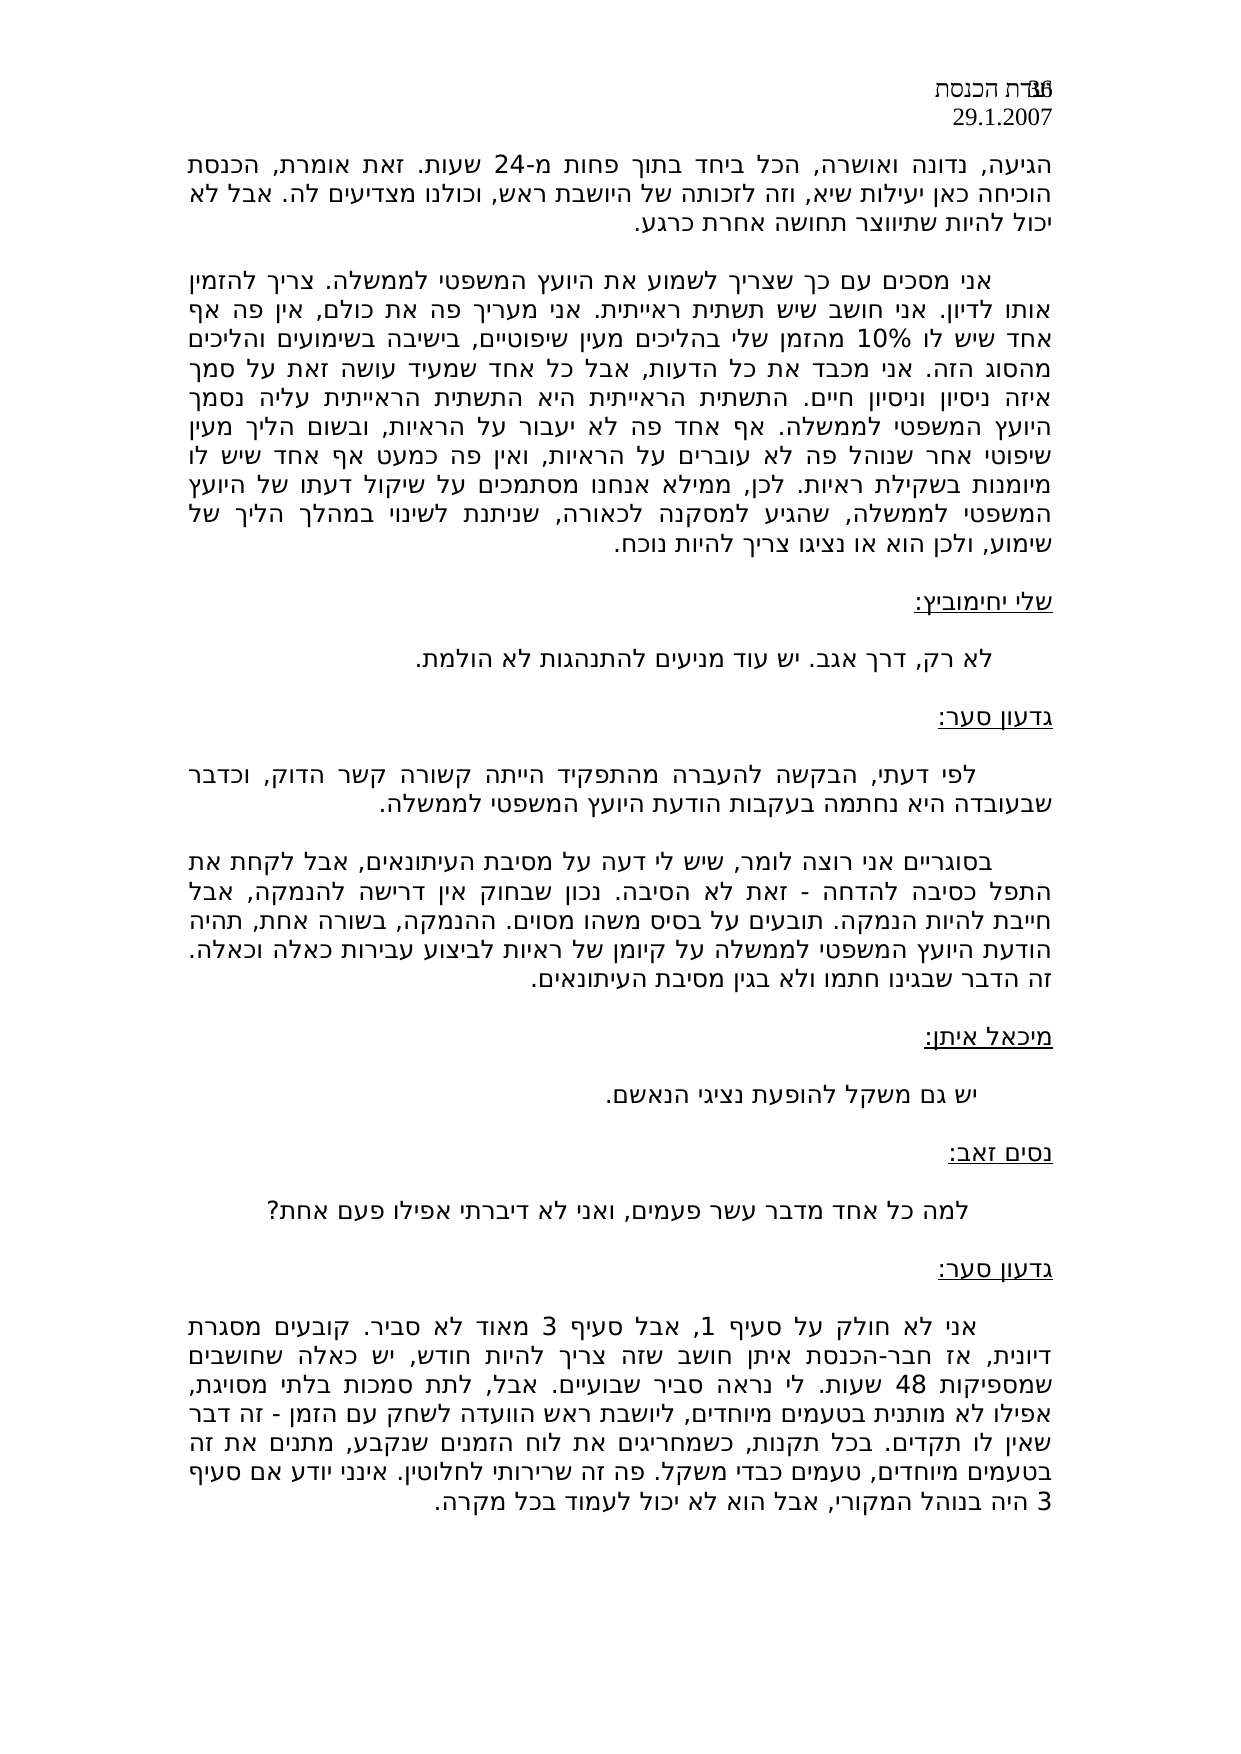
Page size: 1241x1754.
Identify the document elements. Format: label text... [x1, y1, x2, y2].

text שלי יחימוביץ: [187, 587, 1053, 616]
text יש גם משקל להופעת נציגי הנאשם. [187, 1080, 1053, 1109]
text למה כל אחד מדבר עשר פעמים, ואני לא דיברתי אפילו פעם אחת? [187, 1196, 1053, 1225]
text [187, 150, 1053, 237]
text גדעון סער: [187, 702, 1053, 732]
text מיכאל איתן: [187, 1022, 1053, 1051]
text לא רק, דרך אגב. יש עוד מניעים להתנהגות לא הולמת. [187, 644, 1053, 674]
text נסים זאב: [187, 1138, 1053, 1167]
text אני לא חולק על סעיף 1, אבל סעיף 3 מאוד לא סביר. קובעים מסגרת דיונית, אז חבר-הכנסת איתן חושב שזה צריך להיות חודש, יש כאלה שחושבים שמספיקות 48 שעות. לי נראה סביר שבועיים. אבל, לתת סמכות בלתי מסויגת, אפילו לא מותנית בטעמים מיוחדים, ליושבת ראש הוועדה לשחק עם הזמן - זה דבר שאין לו תקדים. בכל תקנות, כשמחריגים את לוח הזמנים שנקבע, מתנים את זה בטעמים מיוחדים, טעמים כבדי משקל. פה זה שרירותי לחלוטין. אינני יודע אם סעיף 3 היה בנוהל המקורי, אבל הוא לא יכול לעמוד בכל מקרה. [187, 1312, 1053, 1516]
text בסוגריים אני רוצה לומר, שיש לי דעה על מסיבת העיתונאים, אבל לקחת את התפל כסיבה להדחה - זאת לא הסיבה. נכון שבחוק אין דרישה להנמקה, אבל חייבת להיות הנמקה. תובעים על בסיס משהו מסוים. ההנמקה, בשורה אחת, תהיה הודעת היועץ המשפטי לממשלה על קיומן של ראיות לביצוע עבירות כאלה וכאלה. זה הדבר שבגינו חתמו ולא בגין מסיבת העיתונאים. [187, 847, 1053, 993]
text לפי דעתי, הבקשה להעברה מהתפקיד הייתה קשורה קשר הדוק, וכדבר שבעובדה היא נחתמה בעקבות הודעת היועץ המשפטי לממשלה. [187, 760, 1053, 819]
text גדעון סער: [187, 1254, 1053, 1283]
text אני מסכים עם כך שצריך לשמוע את היועץ המשפטי לממשלה. צריך להזמין אותו לדיון. אני חושב שיש תשתית ראייתית. אני מעריך פה את כולם, אין פה אף אחד שיש לו 10% מהזמן שלי בהליכים מעין שיפוטיים, בישיבה בשימועים והליכים מהסוג הזה. אני מכבד את כל הדעות, אבל כל אחד שמעיד עושה זאת על סמך איזה ניסיון וניסיון חיים. התשתית הראייתית היא התשתית הראייתית עליה נסמך היועץ המשפטי לממשלה. אף אחד פה לא יעבור על הראיות, ובשום הליך מעין שיפוטי אחר שנוהל פה לא עוברים על הראיות, ואין פה כמעט אף אחד שיש לו מיומנות בשקילת ראיות. לכן, ממילא אנחנו מסתמכים על שיקול דעתו של היועץ המשפטי לממשלה, שהגיע למסקנה לכאורה, שניתנת לשינוי במהלך הליך של שימוע, ולכן הוא או נציגו צריך להיות נוכח. [187, 266, 1053, 558]
